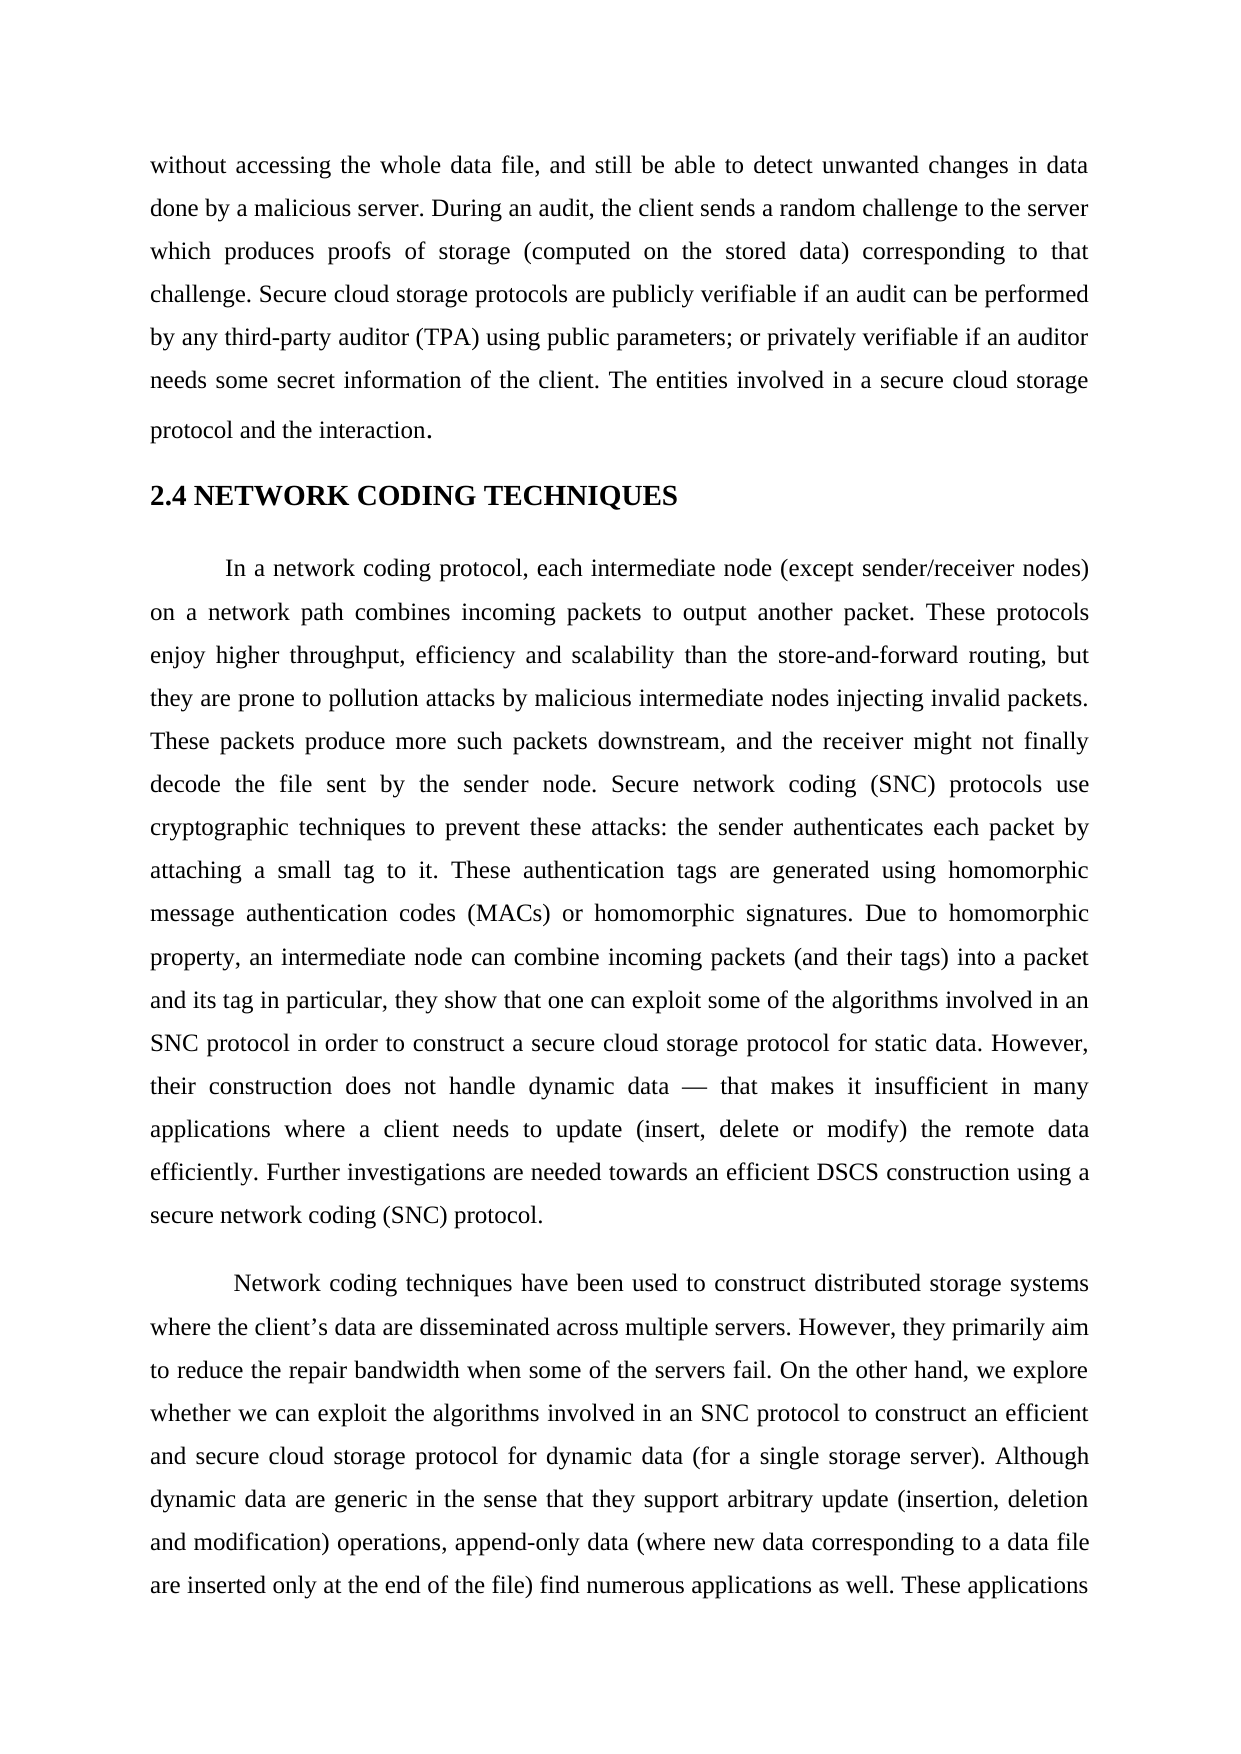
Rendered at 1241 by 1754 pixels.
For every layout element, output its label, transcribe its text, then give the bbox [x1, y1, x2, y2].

text In a network coding protocol, each intermediate node (except sender/receiver nodes) on a network path combines incoming packets to output another packet. These protocols enjoy higher throughput, efficiency and scalability than the store-and-forward routing, but they are prone to pollution attacks by malicious intermediate nodes injecting invalid packets. These packets produce more such packets downstream, and the receiver might not finally decode the file sent by the sender node. Secure network coding (SNC) protocols use cryptographic techniques to prevent these attacks: the sender authenticates each packet by attaching a small tag to it. These authentication tags are generated using homomorphic message authentication codes (MACs) or homomorphic signatures. Due to homomorphic property, an intermediate node can combine incoming packets (and their tags) into a packet and its tag in particular, they show that one can exploit some of the algorithms involved in an SNC protocol in order to construct a secure cloud storage protocol for static data. However, their construction does not handle dynamic data — that makes it insufficient in many applications where a client needs to update (insert, delete or modify) the remote data efficiently. Further investigations are needed towards an efficient DSCS construction using a secure network coding (SNC) protocol. [150, 553, 1090, 1229]
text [150, 1268, 1090, 1599]
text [150, 150, 1090, 445]
text 2.4 NETWORK CODING TECHNIQUES [150, 478, 1090, 512]
